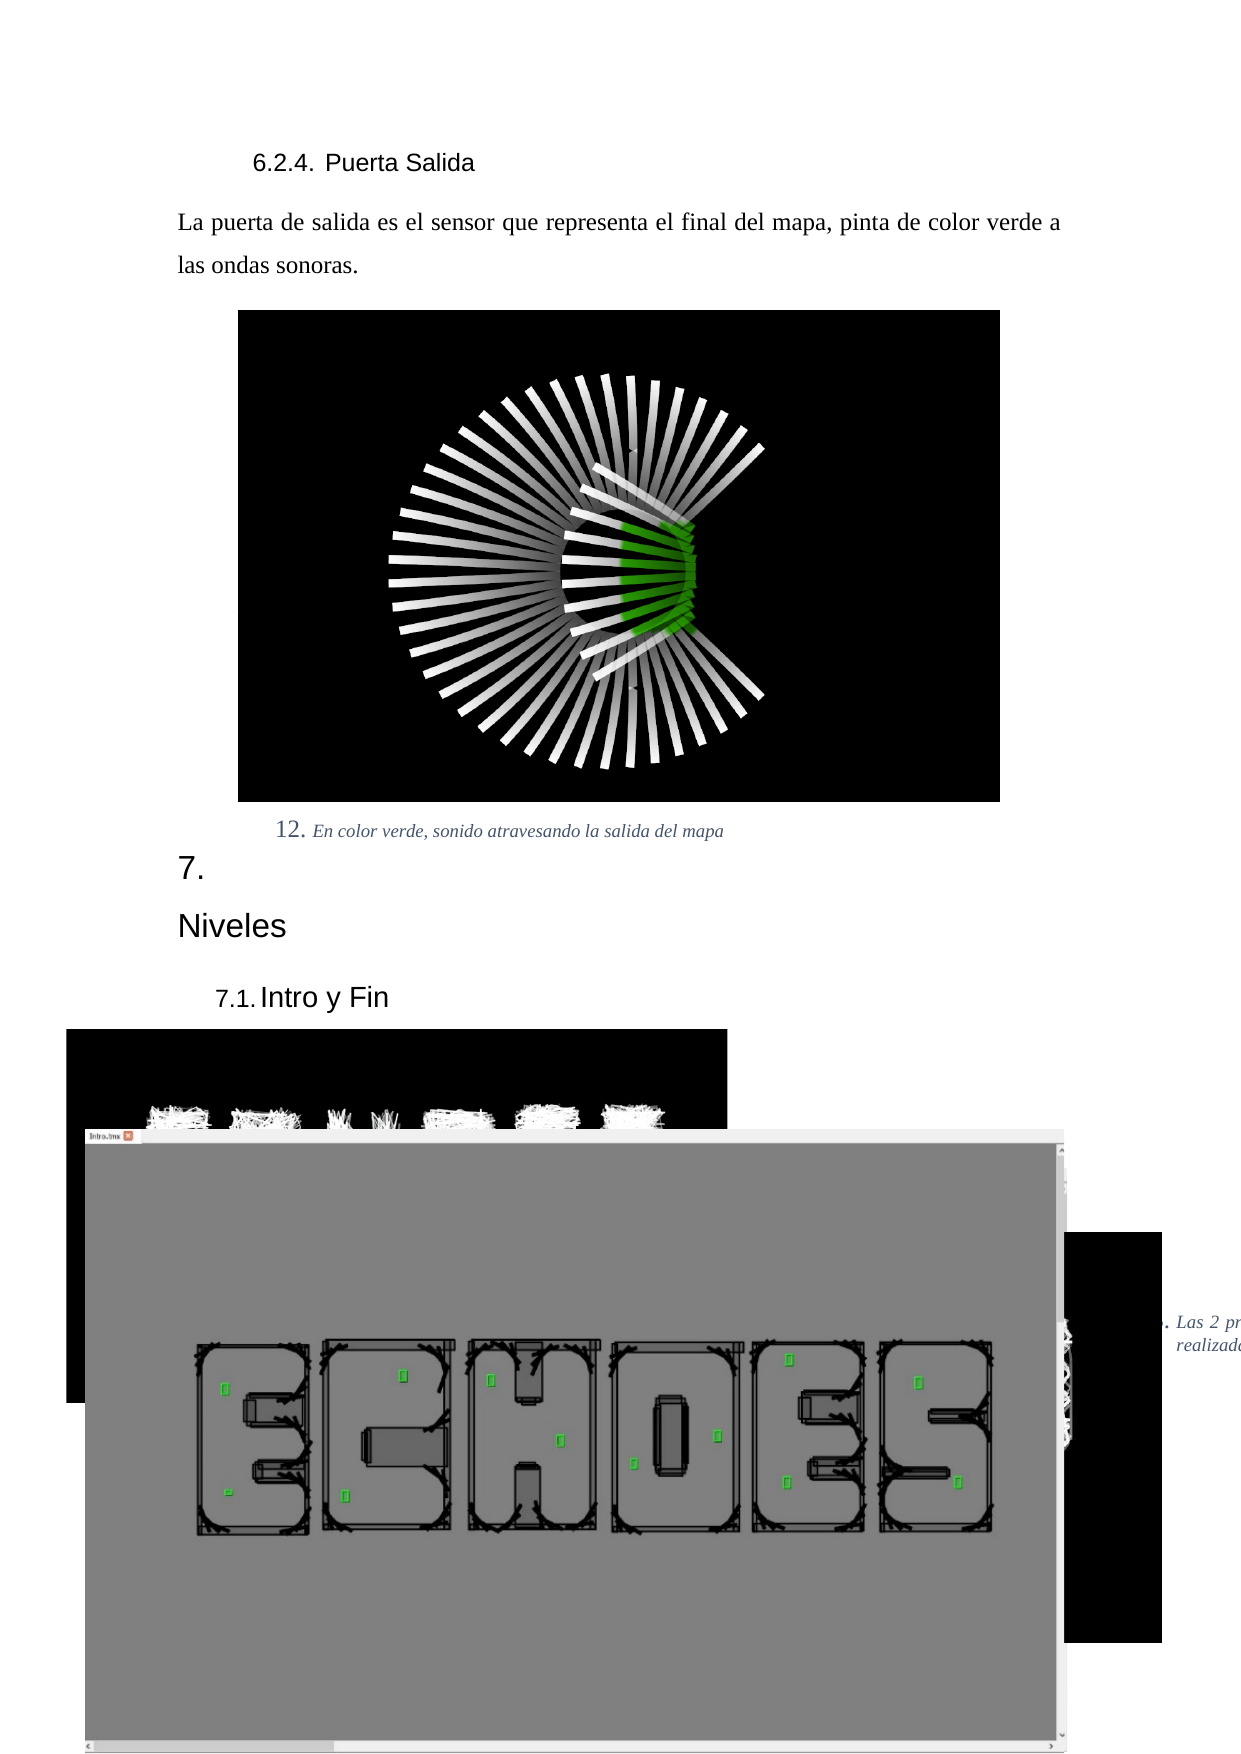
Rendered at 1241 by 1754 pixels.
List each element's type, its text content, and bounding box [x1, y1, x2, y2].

subtitle Niveles [177, 848, 1063, 944]
subtitle Puerta Salida [252, 148, 1063, 176]
text La puerta de salida es el sensor que representa el final del mapa, pinta de color verde a las ondas sonoras. [177, 207, 1063, 279]
picture [237, 310, 1000, 801]
picture [64, 1029, 1162, 1752]
subtitle Intro y Fin [215, 980, 1063, 1014]
